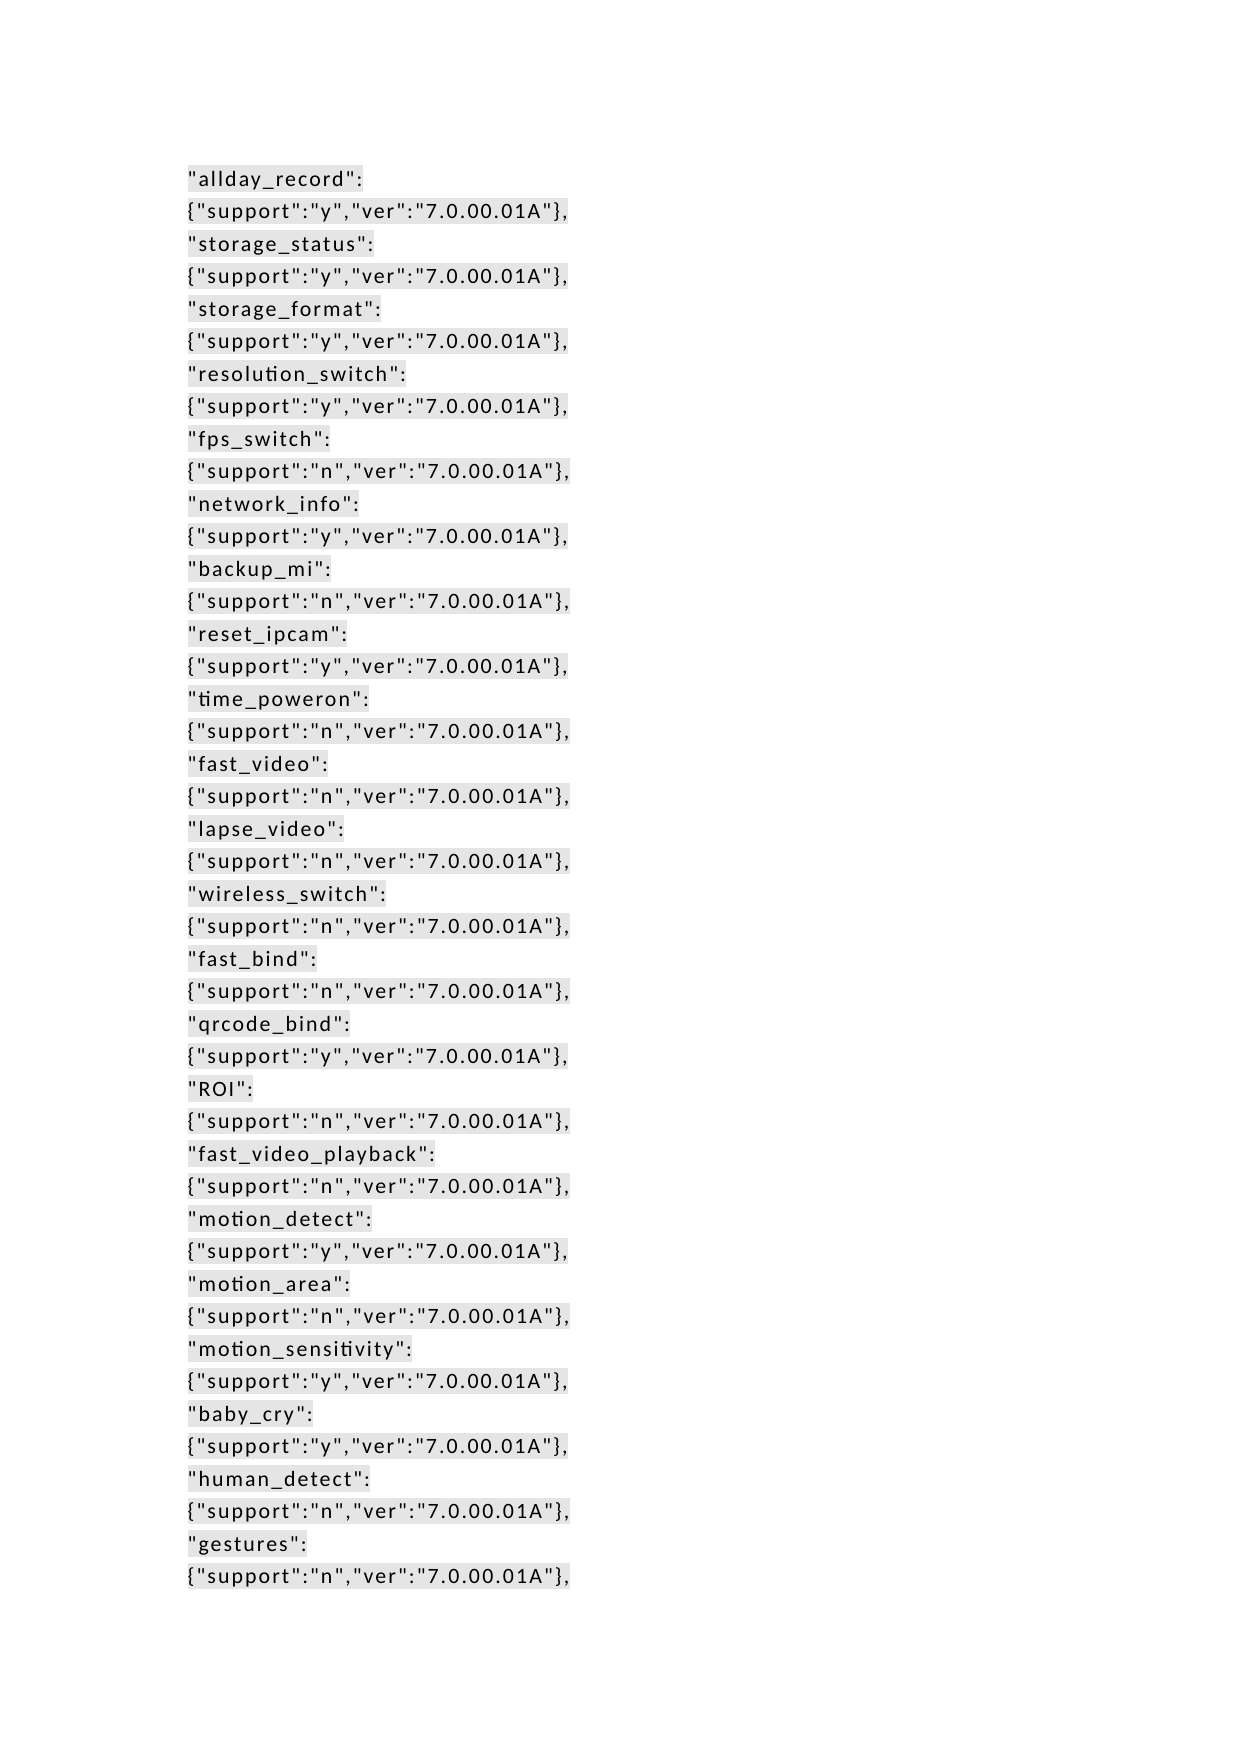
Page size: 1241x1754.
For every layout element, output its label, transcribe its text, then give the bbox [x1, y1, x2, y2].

text "motion_area": [187, 1267, 1053, 1299]
text {"support":"y","ver":"7.0.00.01A"}, [187, 259, 1053, 292]
text "wireless_switch": [187, 877, 1053, 909]
text {"support":"n","ver":"7.0.00.01A"}, [187, 714, 1053, 747]
text "human_detect": [187, 1462, 1053, 1494]
text {"support":"y","ver":"7.0.00.01A"}, [187, 649, 1053, 682]
text "time_poweron": [187, 682, 1053, 714]
text "network_info": [187, 487, 1053, 519]
text "storage_status": [187, 227, 1053, 259]
text "resolution_switch": [187, 357, 1053, 389]
text {"support":"n","ver":"7.0.00.01A"}, [187, 909, 1053, 942]
text {"support":"n","ver":"7.0.00.01A"}, [187, 844, 1053, 877]
text {"support":"n","ver":"7.0.00.01A"}, [187, 1169, 1053, 1202]
text "fast_video_playback": [187, 1137, 1053, 1169]
text "lapse_video": [187, 812, 1053, 844]
text "motion_detect": [187, 1202, 1053, 1234]
text "ROI": [187, 1072, 1053, 1104]
text {"support":"n","ver":"7.0.00.01A"}, [187, 1494, 1053, 1527]
text "qrcode_bind": [187, 1007, 1053, 1039]
text {"support":"y","ver":"7.0.00.01A"}, [187, 389, 1053, 422]
text "reset_ipcam": [187, 617, 1053, 649]
text "backup_mi": [187, 552, 1053, 584]
text {"support":"y","ver":"7.0.00.01A"}, [187, 519, 1053, 552]
text "allday_record": [187, 162, 1053, 194]
text {"support":"y","ver":"7.0.00.01A"}, [187, 324, 1053, 357]
text "motion_sensitivity": [187, 1332, 1053, 1364]
text {"support":"n","ver":"7.0.00.01A"}, [187, 1559, 1053, 1592]
text {"support":"y","ver":"7.0.00.01A"}, [187, 1039, 1053, 1072]
text "fast_bind": [187, 942, 1053, 974]
text {"support":"n","ver":"7.0.00.01A"}, [187, 779, 1053, 812]
text "baby_cry": [187, 1397, 1053, 1429]
text "gestures": [187, 1527, 1053, 1559]
text "fast_video": [187, 747, 1053, 779]
text {"support":"y","ver":"7.0.00.01A"}, [187, 1429, 1053, 1462]
text {"support":"y","ver":"7.0.00.01A"}, [187, 1364, 1053, 1397]
text {"support":"y","ver":"7.0.00.01A"}, [187, 1234, 1053, 1267]
text {"support":"y","ver":"7.0.00.01A"}, [187, 194, 1053, 227]
text {"support":"n","ver":"7.0.00.01A"}, [187, 454, 1053, 487]
text "fps_switch": [187, 422, 1053, 454]
text {"support":"n","ver":"7.0.00.01A"}, [187, 584, 1053, 617]
text {"support":"n","ver":"7.0.00.01A"}, [187, 1299, 1053, 1332]
text {"support":"n","ver":"7.0.00.01A"}, [187, 974, 1053, 1007]
text "storage_format": [187, 292, 1053, 324]
text {"support":"n","ver":"7.0.00.01A"}, [187, 1104, 1053, 1137]
